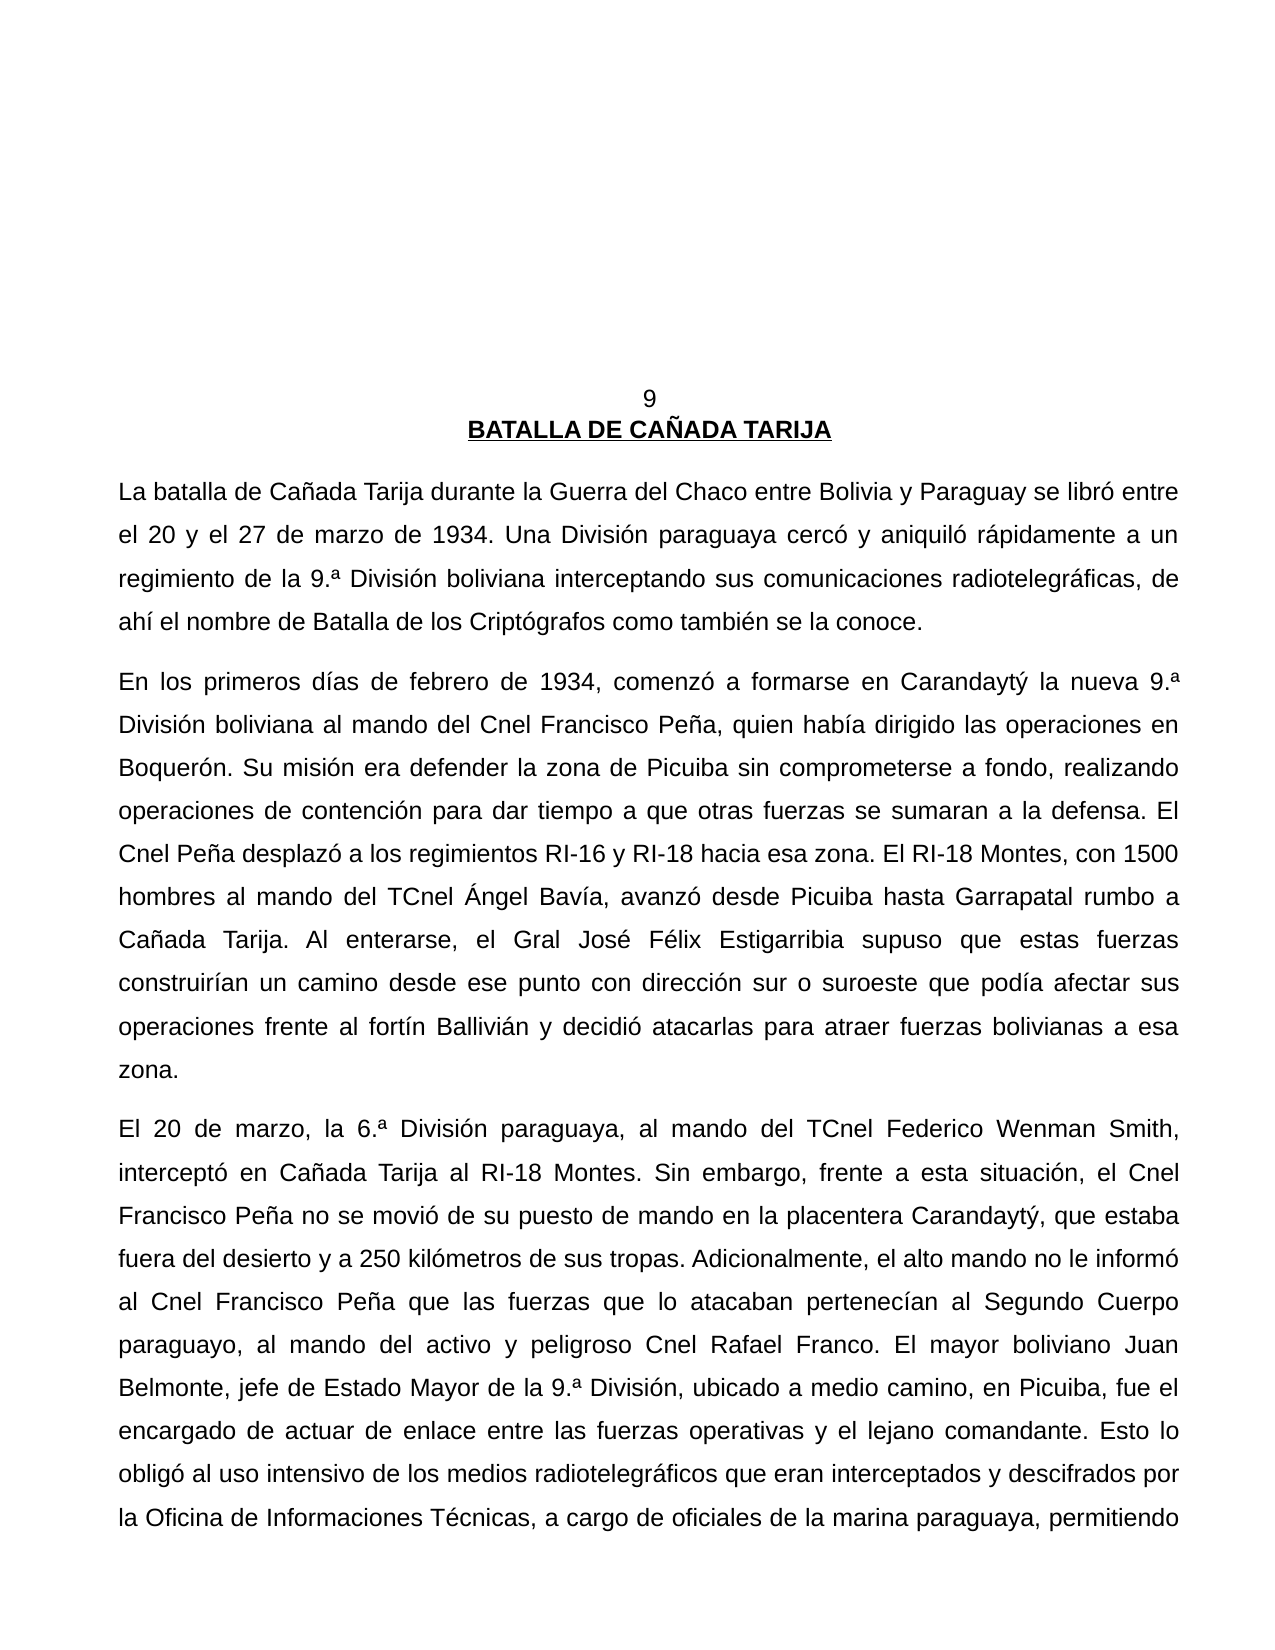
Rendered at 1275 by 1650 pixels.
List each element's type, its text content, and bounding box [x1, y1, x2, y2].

text 9 [118, 384, 1181, 413]
text BATALLA DE CAÑADA TARIJA [118, 415, 1181, 444]
text La batalla de Cañada Tarija durante la Guerra del Chaco entre Bolivia y Paraguay se libró entre el 20 y el 27 de marzo de 1934. Una División paraguaya cercó y aniquiló rápidamente a un regimiento de la 9.ª División boliviana interceptando sus comunicaciones radiotelegráficas, de ahí el nombre de Batalla de los Criptógrafos como también se la conoce. [118, 477, 1181, 636]
text En los primeros días de febrero de 1934, comenzó a formarse en Carandaytý la nueva 9.ª División boliviana al mando del Cnel Francisco Peña, quien había dirigido las operaciones en Boquerón. Su misión era defender la zona de Picuiba sin comprometerse a fondo, realizando operaciones de contención para dar tiempo a que otras fuerzas se sumaran a la defensa. El Cnel Peña desplazó a los regimientos RI-16 y RI-18 hacia esa zona. El RI-18 Montes, con 1500 hombres al mando del TCnel Ángel Bavía, avanzó desde Picuiba hasta Garrapatal rumbo a Cañada Tarija. Al enterarse, el Gral José Félix Estigarribia supuso que estas fuerzas construirían un camino desde ese punto con dirección sur o suroeste que podía afectar sus operaciones frente al fortín Ballivián y decidió atacarlas para atraer fuerzas bolivianas a esa zona. [118, 667, 1181, 1083]
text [118, 1114, 1181, 1531]
